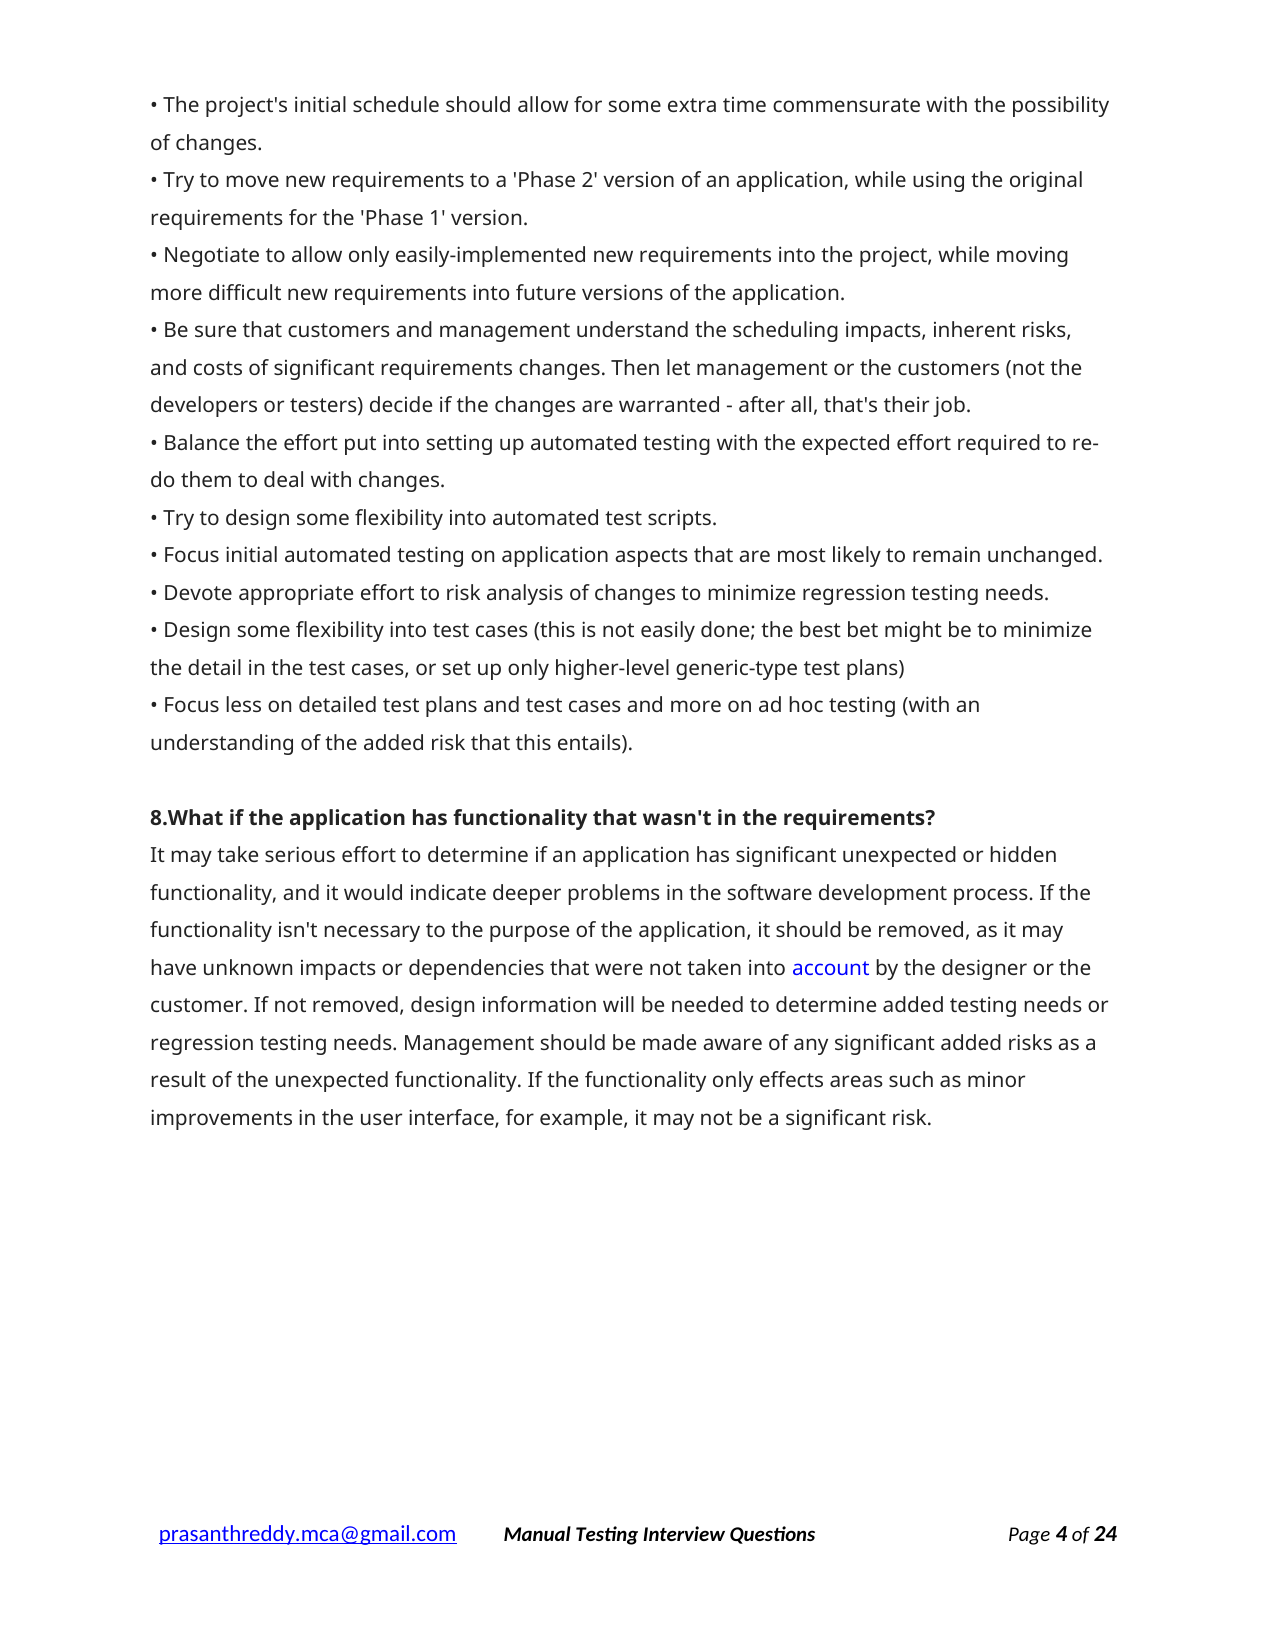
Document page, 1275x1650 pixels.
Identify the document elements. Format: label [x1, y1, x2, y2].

table_cell [144, 75, 1119, 1137]
